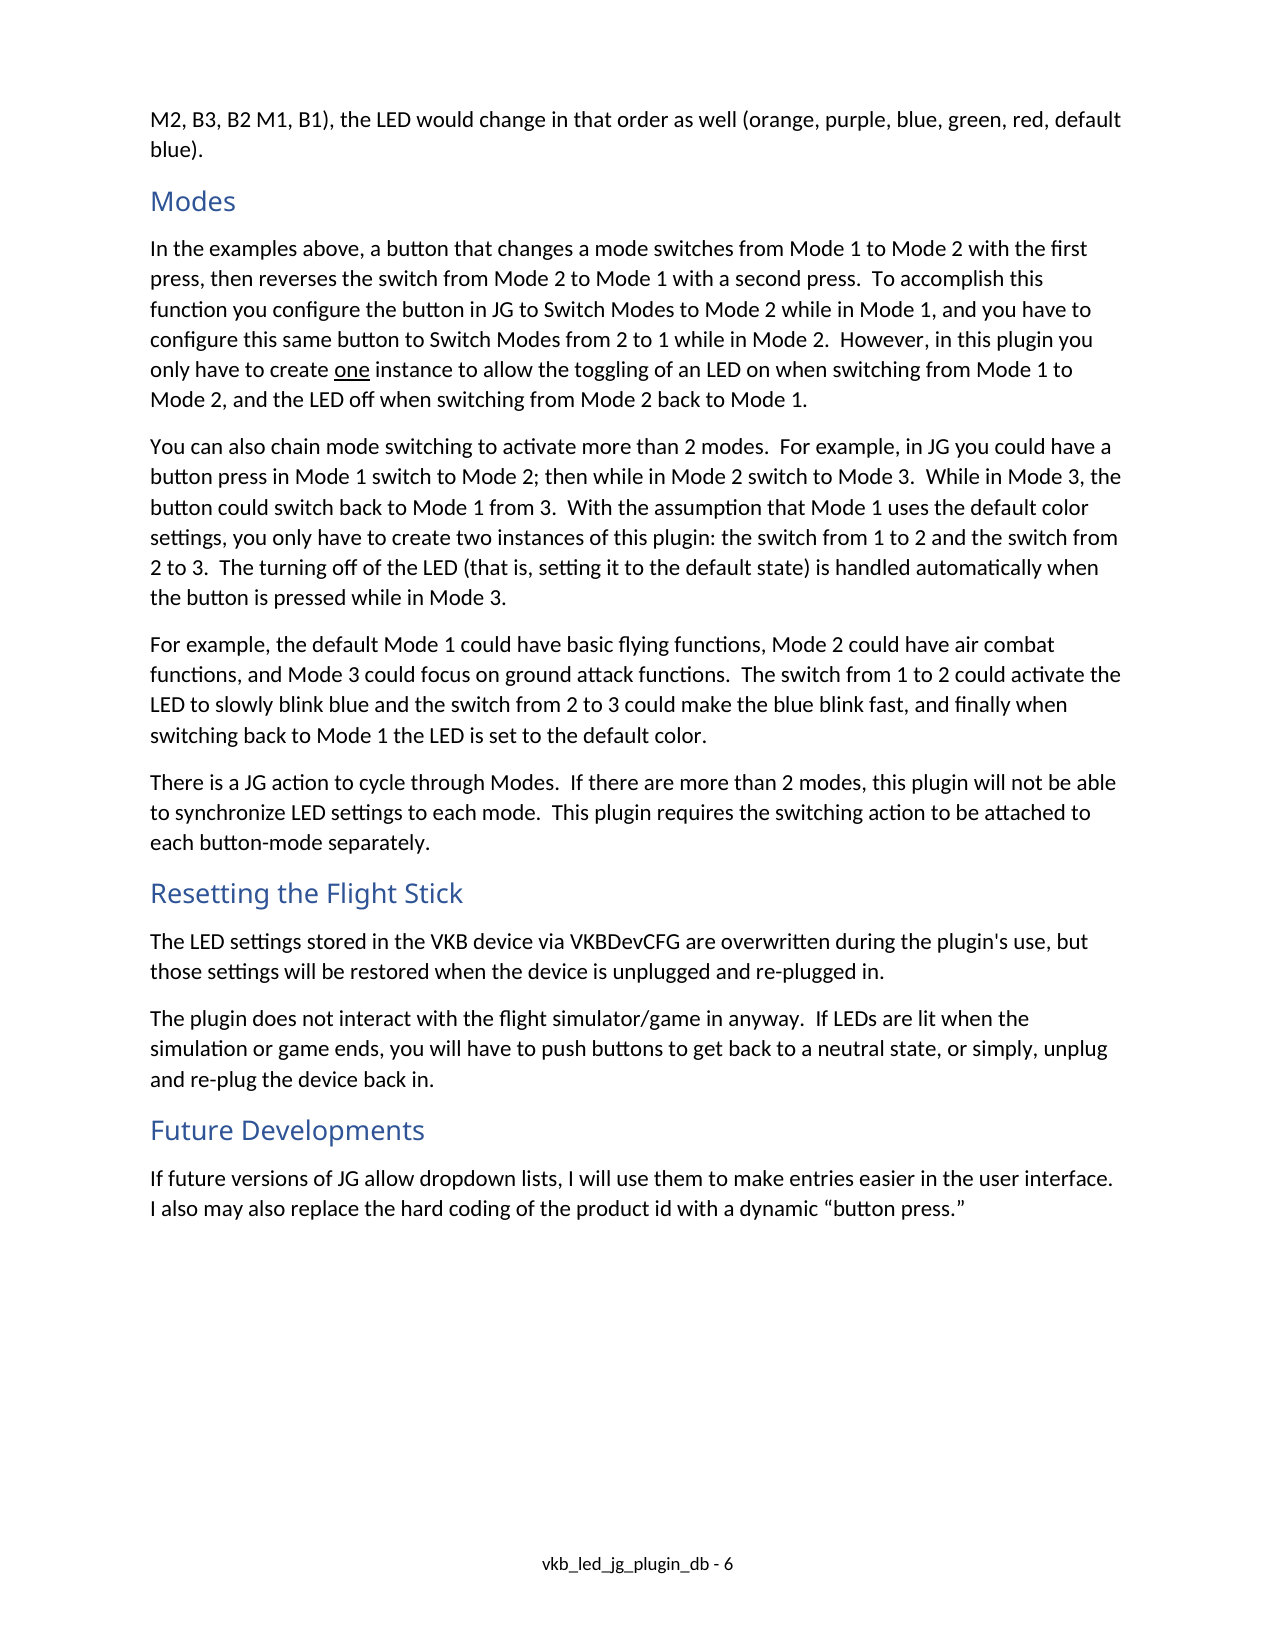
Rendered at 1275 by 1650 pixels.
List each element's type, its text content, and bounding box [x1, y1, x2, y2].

text There is a JG action to cycle through Modes. If there are more than 2 modes, this plugin will not be able to synchronize LED settings to each mode. This plugin requires the switching action to be attached to each button-mode separately. [150, 768, 1125, 856]
text In the examples above, a button that changes a mode switches from Mode 1 to Mode 2 with the first press, then reverses the switch from Mode 2 to Mode 1 with a second press. To accomplish this function you configure the button in JG to Switch Modes to Mode 2 while in Mode 1, and you have to configure this same button to Switch Modes from 2 to 1 while in Mode 2. However, in this plugin you only have to create one instance to allow the toggling of an LED on when switching from Mode 1 to Mode 2, and the LED off when switching from Mode 2 back to Mode 1. [150, 234, 1125, 413]
text If future versions of JG allow dropdown lists, I will use them to make entries easier in the user interface. I also may also replace the hard coding of the product id with a dynamic “button press.” [150, 1164, 1125, 1222]
text For example, the default Mode 1 could have basic flying functions, Mode 2 could have air combat functions, and Mode 3 could focus on ground attack functions. The switch from 1 to 2 could activate the LED to slowly blink blue and the switch from 2 to 3 could make the blue blink fast, and finally when switching back to Mode 1 the LED is set to the default color. [150, 630, 1125, 749]
text You can also chain mode switching to activate more than 2 modes. For example, in JG you could have a button press in Mode 1 switch to Mode 2; then while in Mode 2 switch to Mode 3. While in Mode 3, the button could switch back to Mode 1 from 3. With the assumption that Mode 1 uses the default color settings, you only have to create two instances of this plugin: the switch from 1 to 2 and the switch from 2 to 3. The turning off of the LED (that is, setting it to the default state) is handled automatically when the button is pressed while in Mode 3. [150, 432, 1125, 611]
subtitle Modes [150, 182, 1125, 219]
text The LED settings stored in the VKB device via VKBDevCFG are overwritten during the plugin's use, but those settings will be restored when the device is unplugged and re-plugged in. [150, 927, 1125, 986]
subtitle Future Developments [150, 1112, 1125, 1148]
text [150, 105, 1125, 163]
subtitle Resetting the Flight Stick [150, 875, 1125, 912]
text The plugin does not interact with the flight simulator/game in anyway. If LEDs are lit when the simulation or game ends, you will have to push buttons to get back to a neutral state, or simply, unplug and re-plug the device back in. [150, 1004, 1125, 1093]
